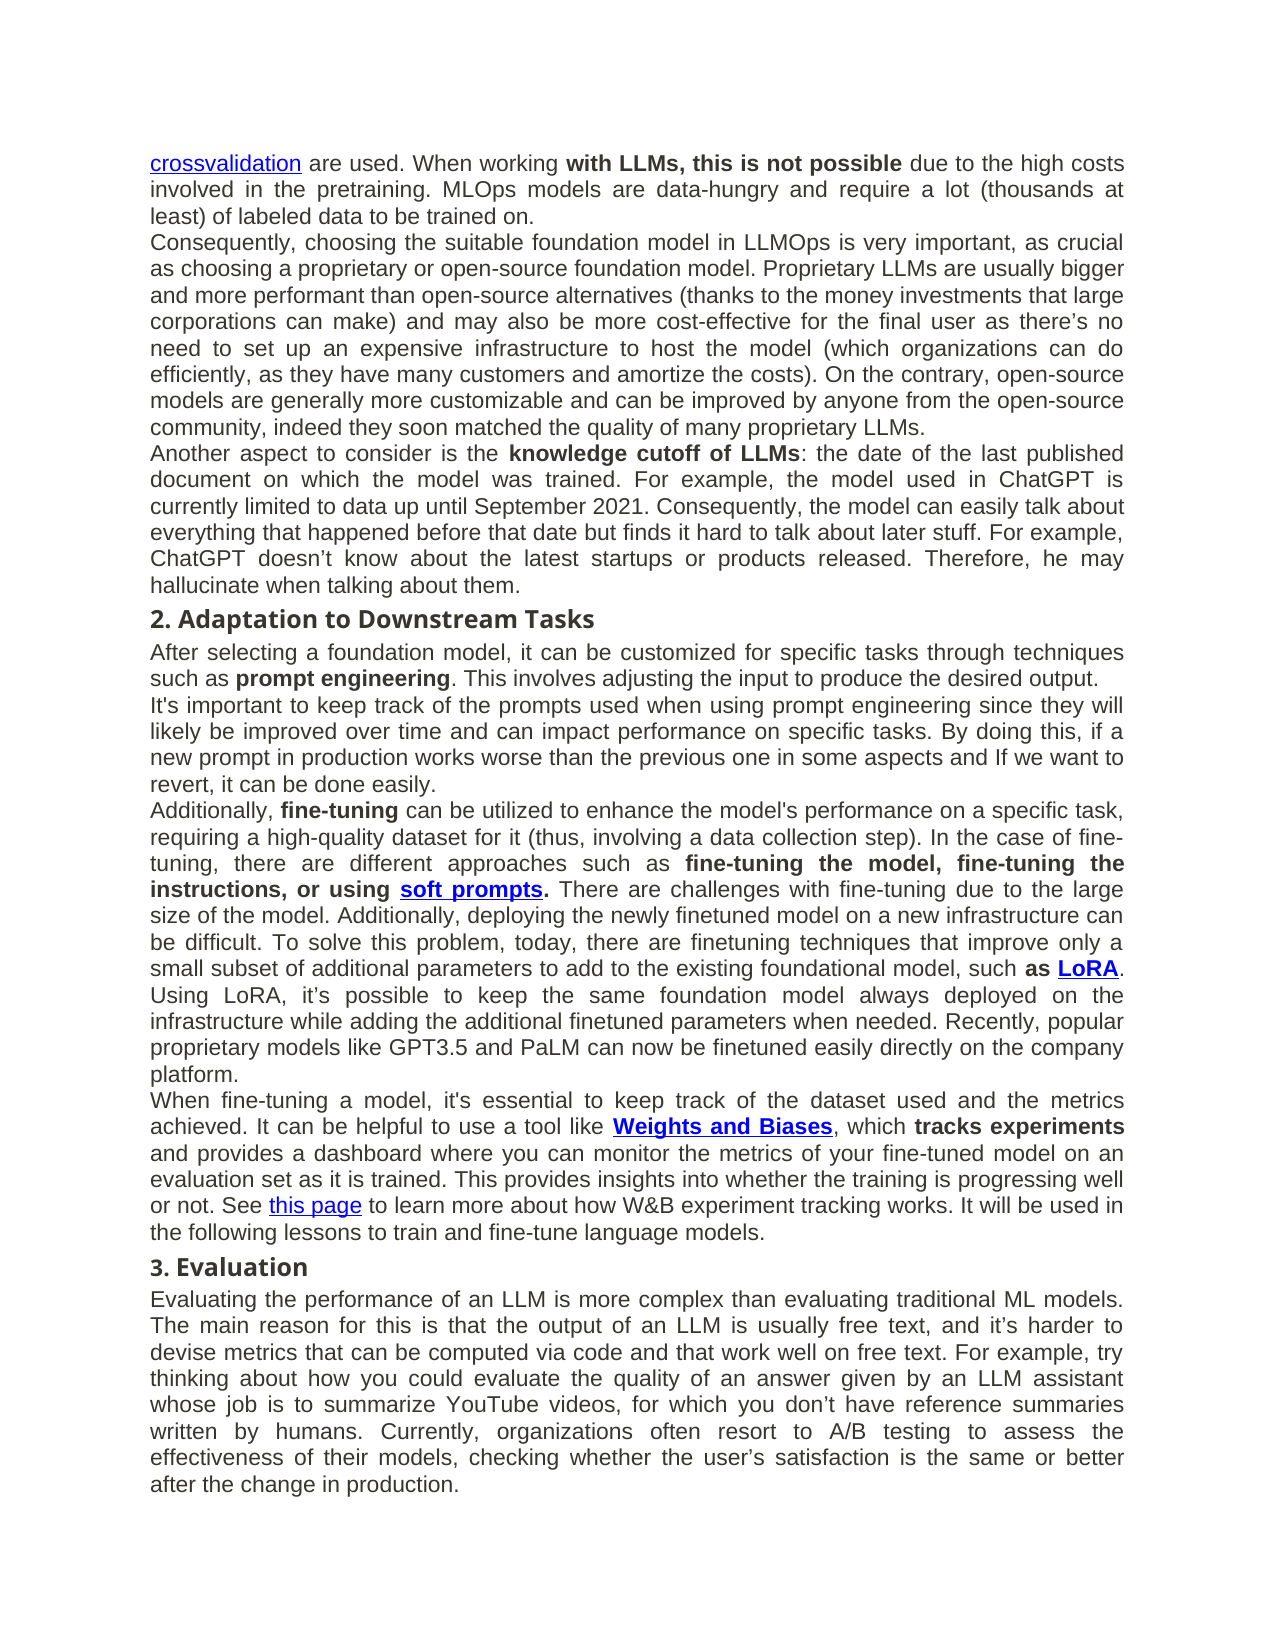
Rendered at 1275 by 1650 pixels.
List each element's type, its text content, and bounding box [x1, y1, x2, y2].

text Another aspect to consider is the knowledge cutoff of LLMs: the date of the last published document on which the model was trained. For example, the model used in ChatGPT is currently limited to data up until September 2021. Consequently, the model can easily talk about everything that happened before that date but finds it hard to talk about later stuff. For example, ChatGPT doesn’t know about the latest startups or products released. Therefore, he may hallucinate when talking about them. [150, 440, 1125, 598]
text After selecting a foundation model, it can be customized for specific tasks through techniques such as prompt engineering. This involves adjusting the input to produce the desired output. [150, 639, 1125, 692]
text When fine-tuning a model, it's essential to keep track of the dataset used and the metrics achieved. It can be helpful to use a tool like Weights and Biases, which tracks experiments and provides a dashboard where you can monitor the metrics of your fine-tuned model on an evaluation set as it is trained. This provides insights into whether the training is progressing well or not. See this page to learn more about how W&B experiment tracking works. It will be used in the following lessons to train and fine-tune language models. [150, 1087, 1125, 1245]
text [150, 150, 1125, 229]
text Consequently, choosing the suitable foundation model in LLMOps is very important, as crucial as choosing a proprietary or open-source foundation model. Proprietary LLMs are usually bigger and more performant than open-source alternatives (thanks to the money investments that large corporations can make) and may also be more cost-effective for the final user as there’s no need to set up an expensive infrastructure to host the model (which organizations can do efficiently, as they have many customers and amortize the costs). On the contrary, open-source models are generally more customizable and can be improved by anyone from the open-source community, indeed they soon matched the quality of many proprietary LLMs. [150, 229, 1125, 440]
text Evaluating the performance of an LLM is more complex than evaluating traditional ML models. The main reason for this is that the output of an LLM is usually free text, and it’s harder to devise metrics that can be computed via code and that work well on free text. For example, try thinking about how you could evaluate the quality of an answer given by an LLM assistant whose job is to summarize YouTube videos, for which you don’t have reference summaries written by humans. Currently, organizations often resort to A/B testing to assess the effectiveness of their models, checking whether the user’s satisfaction is the same or better after the change in production. [150, 1286, 1125, 1497]
subtitle 2. Adaptation to Downstream Tasks [150, 602, 1125, 636]
text Additionally, fine-tuning can be utilized to enhance the model's performance on a specific task, requiring a high-quality dataset for it (thus, involving a data collection step). In the case of fine-tuning, there are different approaches such as fine-tuning the model, fine-tuning the instructions, or using soft prompts. There are challenges with fine-tuning due to the large size of the model. Additionally, deploying the newly finetuned model on a new infrastructure can be difficult. To solve this problem, today, there are finetuning techniques that improve only a small subset of additional parameters to add to the existing foundational model, such as LoRA. Using LoRA, it’s possible to keep the same foundation model always deployed on the infrastructure while adding the additional finetuned parameters when needed. Recently, popular proprietary models like GPT3.5 and PaLM can now be finetuned easily directly on the company platform. [150, 797, 1125, 1087]
subtitle 3. Evaluation [150, 1249, 1125, 1283]
text It's important to keep track of the prompts used when using prompt engineering since they will likely be improved over time and can impact performance on specific tasks. By doing this, if a new prompt in production works worse than the previous one in some aspects and If we want to revert, it can be done easily. [150, 692, 1125, 797]
